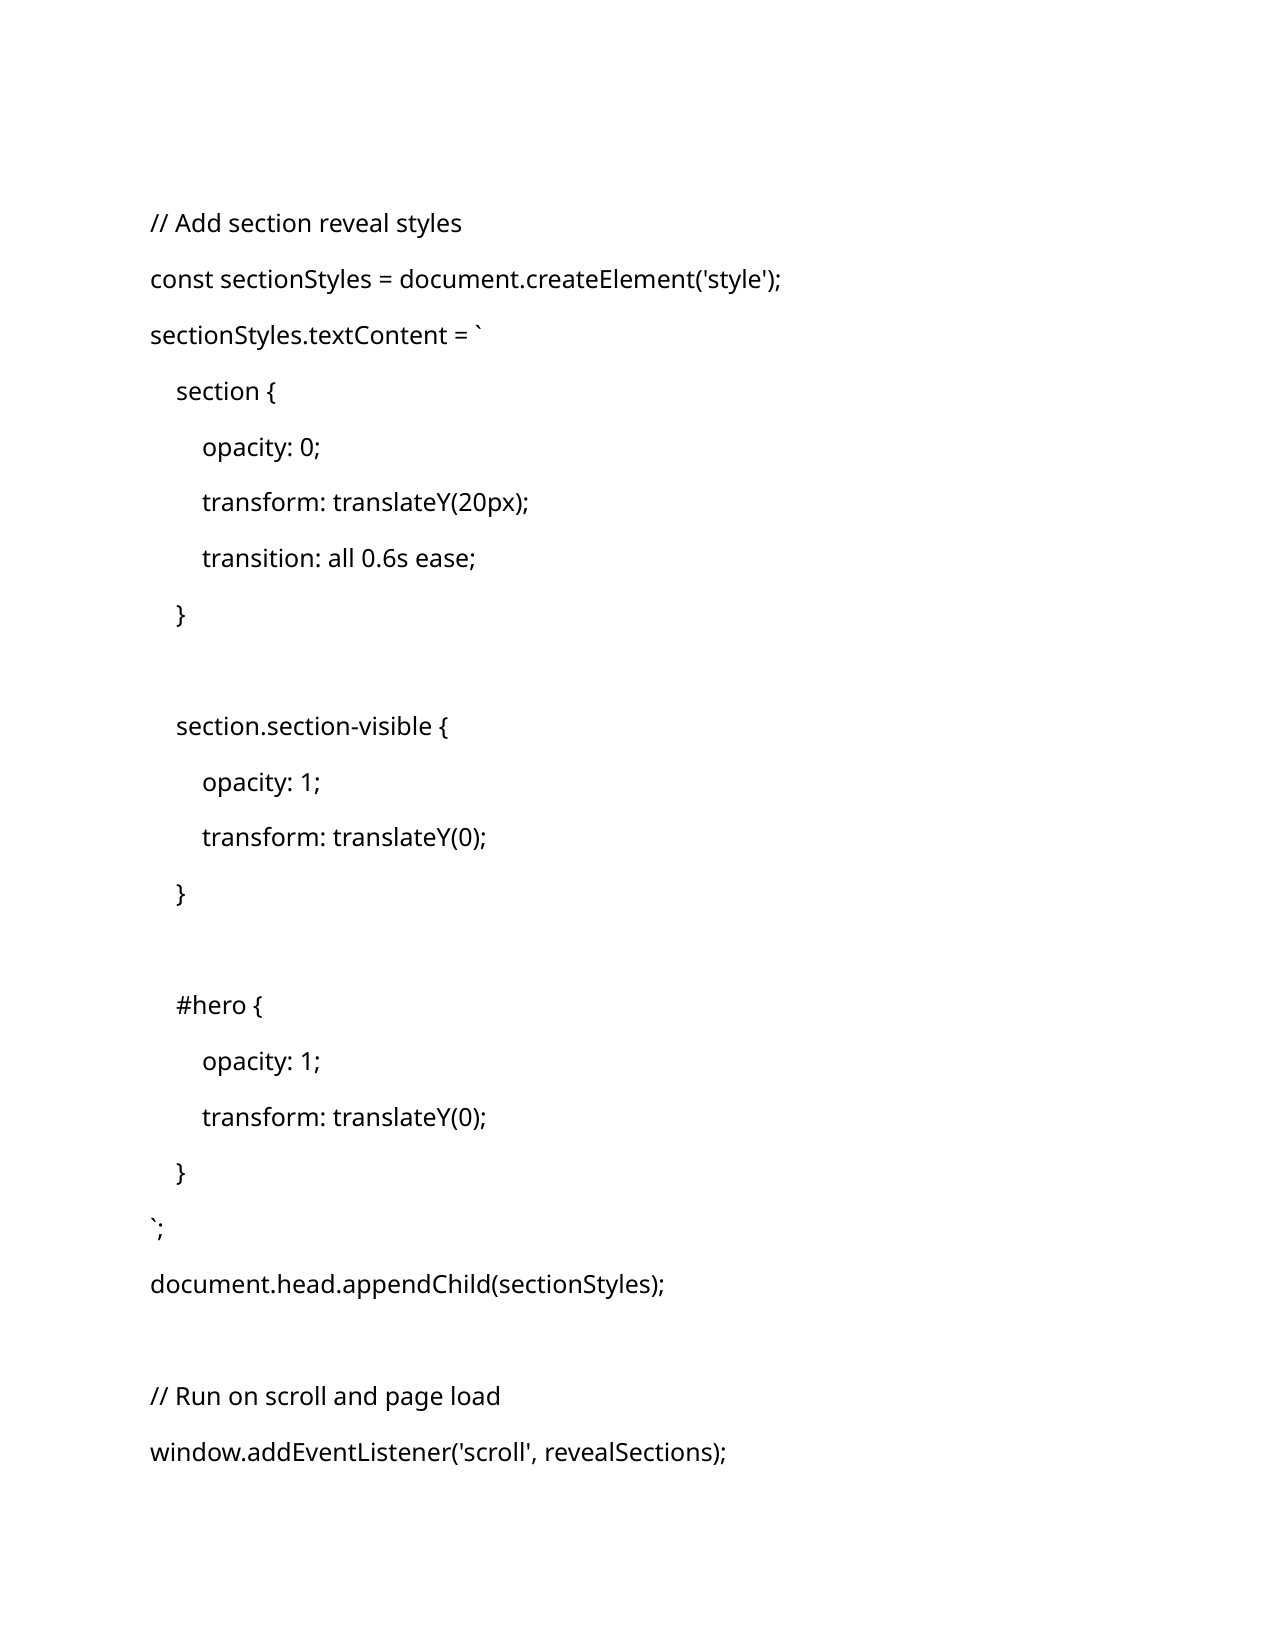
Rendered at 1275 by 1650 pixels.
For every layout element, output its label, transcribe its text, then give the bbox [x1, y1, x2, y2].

text } [150, 876, 1125, 910]
text transform: translateY(0); [150, 1099, 1125, 1133]
text section { [150, 373, 1125, 407]
text transform: translateY(20px); [150, 485, 1125, 519]
text window.addEventListener('scroll', revealSections); [150, 1434, 1125, 1468]
text #hero { [150, 987, 1125, 1022]
text } [150, 1155, 1125, 1189]
text document.head.appendChild(sectionStyles); [150, 1267, 1125, 1301]
text opacity: 1; [150, 764, 1125, 798]
text `; [150, 1211, 1125, 1245]
text transition: all 0.6s ease; [150, 541, 1125, 575]
text // Add section reveal styles [150, 206, 1125, 240]
text opacity: 0; [150, 429, 1125, 463]
text } [150, 597, 1125, 631]
text // Run on scroll and page load [150, 1378, 1125, 1412]
text opacity: 1; [150, 1043, 1125, 1077]
text sectionStyles.textContent = ` [150, 317, 1125, 352]
text section.section-visible { [150, 708, 1125, 742]
text const sectionStyles = document.createElement('style'); [150, 262, 1125, 296]
text transform: translateY(0); [150, 820, 1125, 854]
